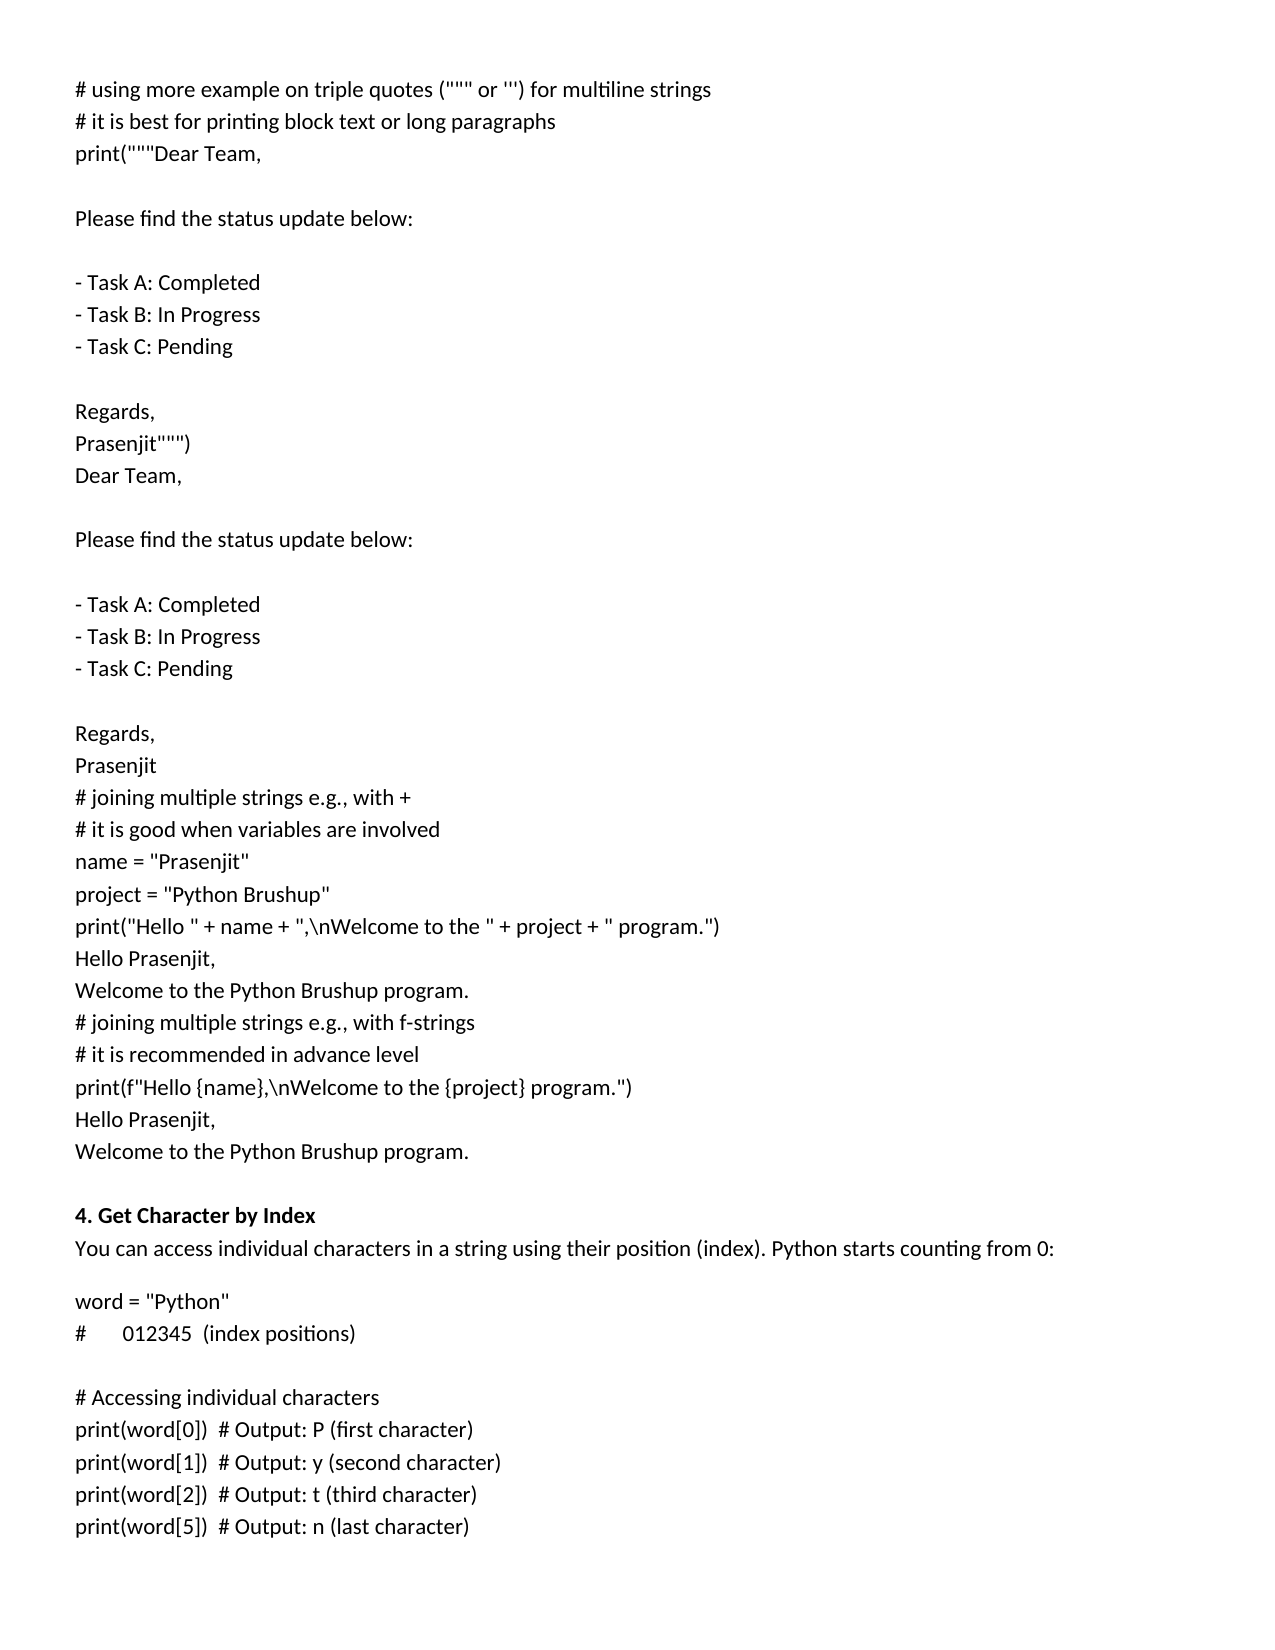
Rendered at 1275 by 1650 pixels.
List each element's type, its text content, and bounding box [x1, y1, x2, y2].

text Hello Prasenjit, [75, 1105, 1200, 1133]
text Regards, [75, 719, 1200, 747]
text # joining multiple strings e.g., with f-strings [75, 1008, 1200, 1036]
text # joining multiple strings e.g., with + [75, 783, 1200, 811]
text - Task A: Completed [75, 268, 1200, 296]
text - Task B: In Progress [75, 622, 1200, 650]
text Welcome to the Python Brushup program. [75, 976, 1200, 1004]
text - Task C: Pending [75, 654, 1200, 682]
text Welcome to the Python Brushup program. [75, 1137, 1200, 1165]
text 4. Get Character by Index [75, 1202, 1200, 1229]
text project = "Python Brushup" [75, 880, 1200, 908]
text Please find the status update below: [75, 204, 1200, 232]
text print(word[0]) # Output: P (first character) [75, 1416, 1200, 1443]
text print("Hello " + name + ",\nWelcome to the " + project + " program.") [75, 912, 1200, 940]
text Regards, [75, 397, 1200, 425]
text Dear Team, [75, 461, 1200, 489]
text Please find the status update below: [75, 526, 1200, 554]
text print(word[2]) # Output: t (third character) [75, 1480, 1200, 1508]
text print(f"Hello {name},\nWelcome to the {project} program.") [75, 1073, 1200, 1101]
text - Task A: Completed [75, 590, 1200, 618]
text # using more example on triple quotes (""" or ''') for multiline strings [75, 75, 1200, 103]
text print(word[1]) # Output: y (second character) [75, 1448, 1200, 1476]
text print(word[5]) # Output: n (last character) [75, 1512, 1200, 1540]
text You can access individual characters in a string using their position (index). Python starts counting from 0: [75, 1234, 1200, 1262]
text # it is good when variables are involved [75, 815, 1200, 843]
text Hello Prasenjit, [75, 944, 1200, 972]
text Prasenjit [75, 751, 1200, 779]
text name = "Prasenjit" [75, 847, 1200, 876]
text - Task B: In Progress [75, 300, 1200, 328]
text - Task C: Pending [75, 332, 1200, 361]
text # Accessing individual characters [75, 1383, 1200, 1411]
text Prasenjit""") [75, 429, 1200, 457]
text # 012345 (index positions) [75, 1319, 1200, 1347]
text # it is best for printing block text or long paragraphs [75, 107, 1200, 135]
text print("""Dear Team, [75, 139, 1200, 167]
text word = "Python" [75, 1287, 1200, 1315]
text # it is recommended in advance level [75, 1041, 1200, 1069]
